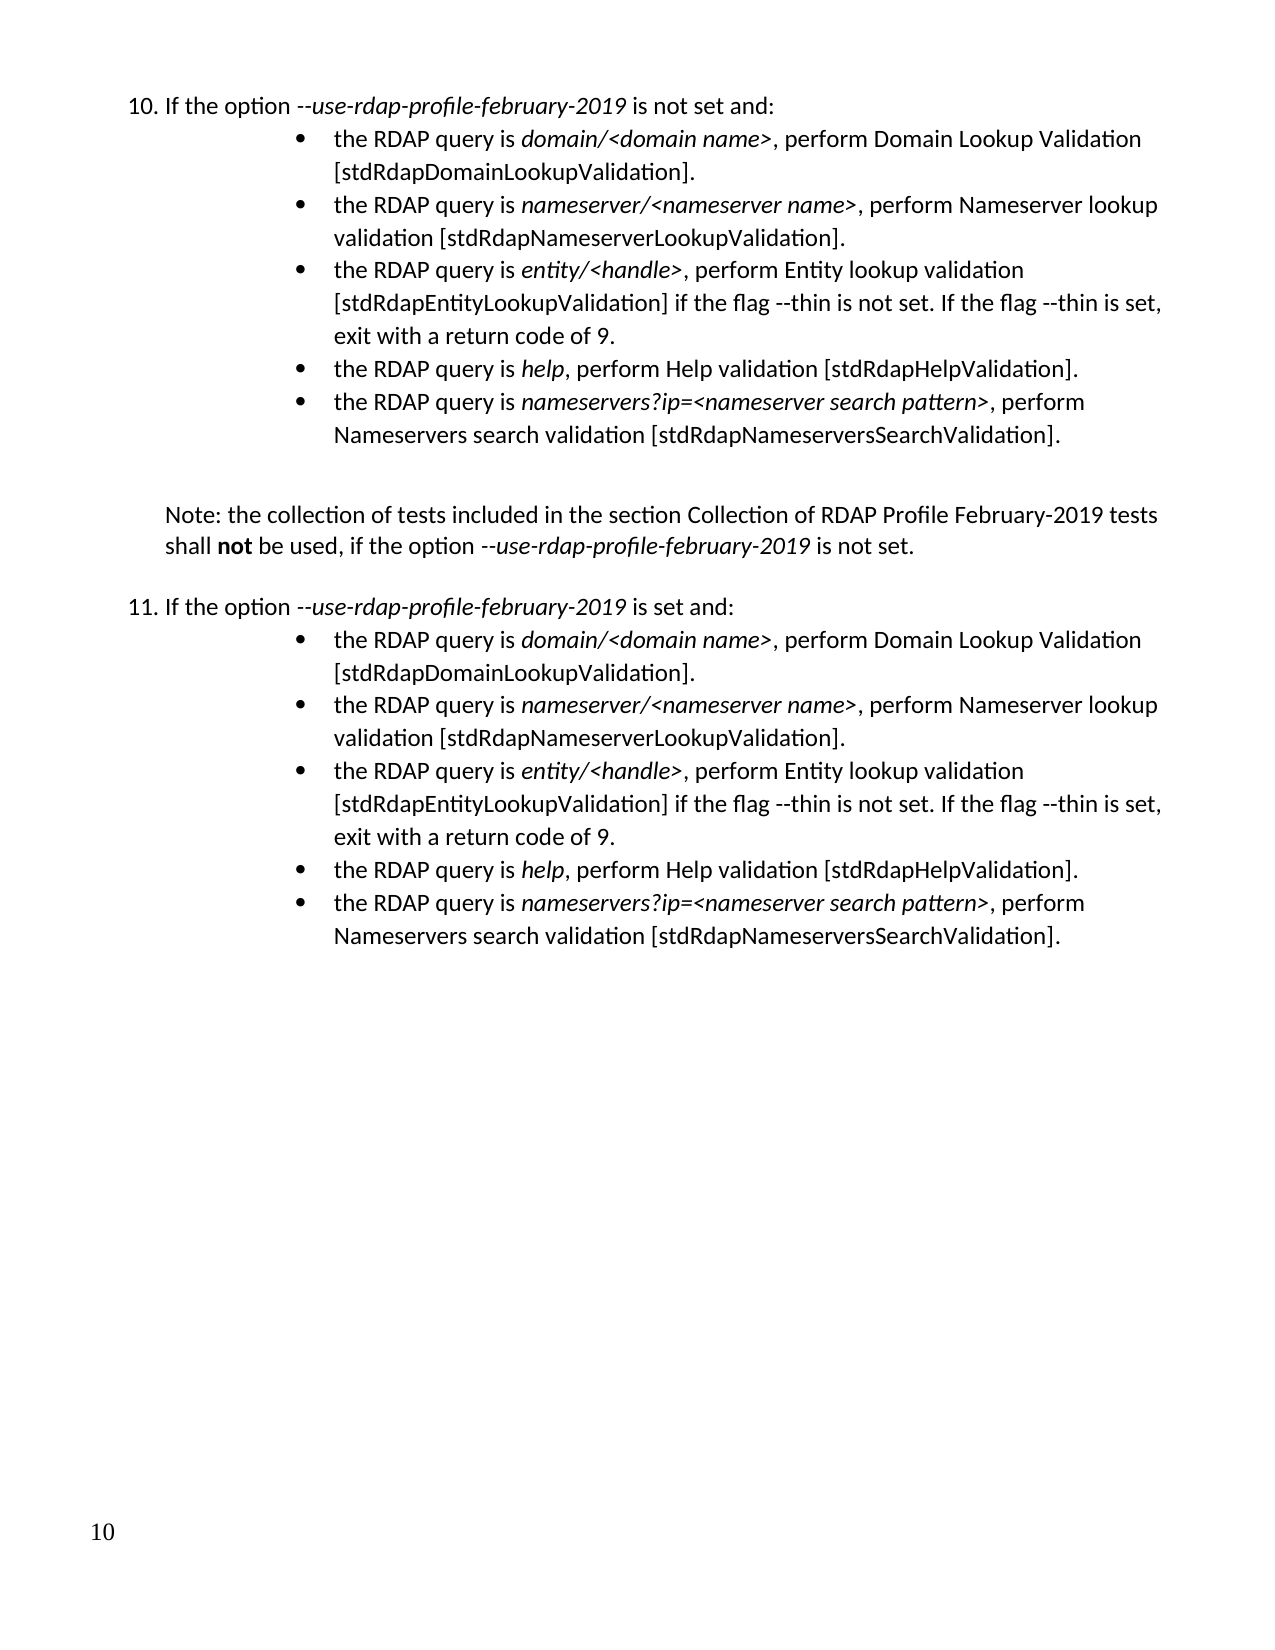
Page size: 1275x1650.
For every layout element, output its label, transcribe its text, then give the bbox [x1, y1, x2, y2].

list the RDAP query is help, perform Help validation [stdRdapHelpValidation]. [296, 854, 1185, 885]
list the RDAP query is domain/<domain name>, perform Domain Lookup Validation [stdRdapDomainLookupValidation]. [296, 624, 1185, 687]
list the RDAP query is nameserver/<nameserver name>, perform Nameserver lookup validation [stdRdapNameserverLookupValidation]. [296, 689, 1185, 753]
list If the option --use-rdap-profile-february-2019 is not set and: [127, 90, 1185, 121]
list the RDAP query is nameserver/<nameserver name>, perform Nameserver lookup validation [stdRdapNameserverLookupValidation]. [296, 189, 1185, 252]
list the RDAP query is entity/<handle>, perform Entity lookup validation [stdRdapEntityLookupValidation] if the flag --thin is not set. If the flag --thin is set, exit with a return code of 9. [296, 755, 1185, 852]
list the RDAP query is nameservers?ip=<nameserver search pattern>, perform Nameservers search validation [stdRdapNameserversSearchValidation]. [296, 386, 1185, 450]
list the RDAP query is domain/<domain name>, perform Domain Lookup Validation [stdRdapDomainLookupValidation]. [296, 123, 1185, 186]
list the RDAP query is entity/<handle>, perform Entity lookup validation [stdRdapEntityLookupValidation] if the flag --thin is not set. If the flag --thin is set, exit with a return code of 9. [296, 254, 1185, 351]
list If the option --use-rdap-profile-february-2019 is set and: [127, 591, 1185, 621]
list the RDAP query is help, perform Help validation [stdRdapHelpValidation]. [296, 353, 1185, 384]
list the RDAP query is nameservers?ip=<nameserver search pattern>, perform Nameservers search validation [stdRdapNameserversSearchValidation]. [296, 887, 1185, 951]
text Note: the collection of tests included in the section Collection of RDAP Profile February-2019 tests shall not be used, if the option --use-rdap-profile-february-2019 is not set. [165, 499, 1185, 560]
